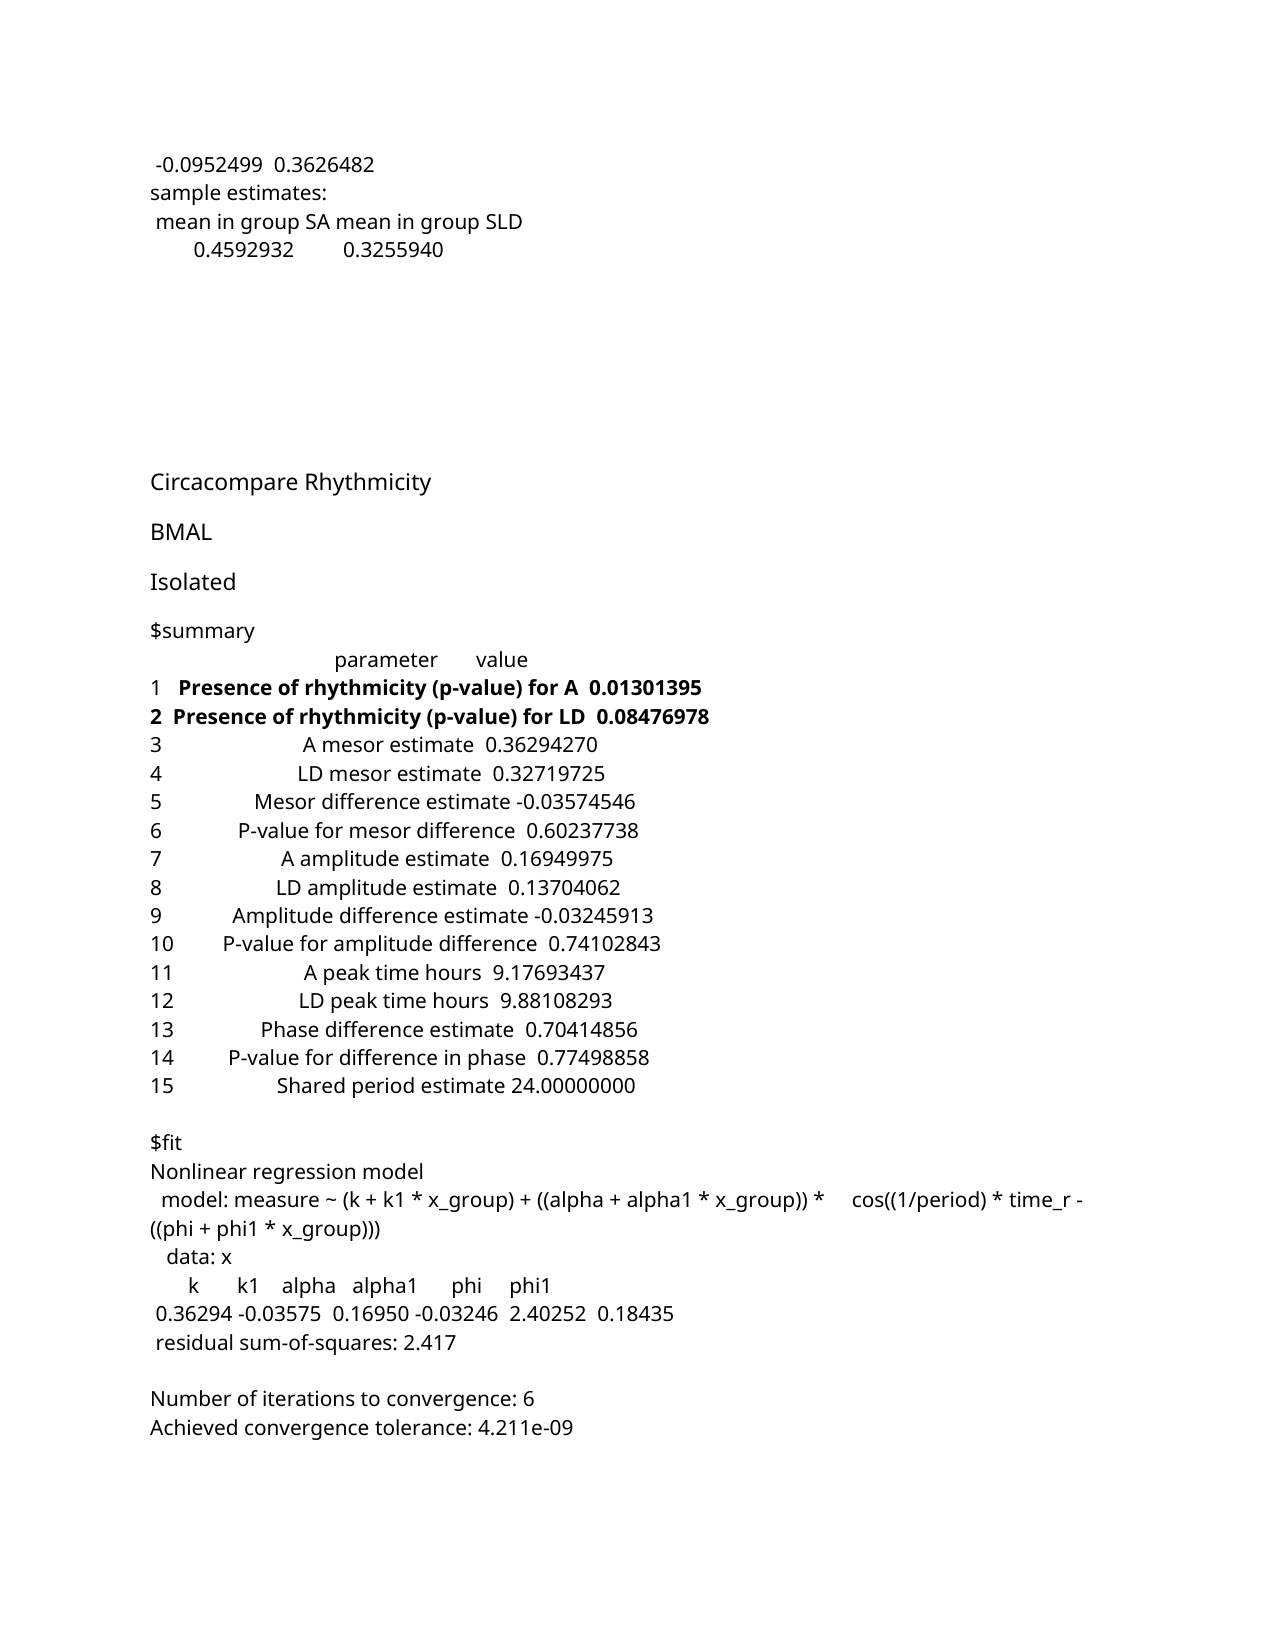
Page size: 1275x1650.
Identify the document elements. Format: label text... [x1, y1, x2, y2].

text $summary [150, 617, 1125, 645]
text 4 LD mesor estimate 0.32719725 [150, 759, 1125, 787]
text Circacompare Rhythmicity [150, 465, 1125, 497]
text sample estimates: [150, 178, 1125, 207]
text residual sum-of-squares: 2.417 [150, 1328, 1125, 1356]
text 14 P-value for difference in phase 0.77498858 [150, 1043, 1125, 1072]
text parameter value [150, 645, 1125, 673]
text 6 P-value for mesor difference 0.60237738 [150, 816, 1125, 844]
text 5 Mesor difference estimate -0.03574546 [150, 787, 1125, 816]
text 8 LD amplitude estimate 0.13704062 [150, 873, 1125, 901]
text 10 P-value for amplitude difference 0.74102843 [150, 929, 1125, 958]
text 0.36294 -0.03575 0.16950 -0.03246 2.40252 0.18435 [150, 1299, 1125, 1328]
text 12 LD peak time hours 9.88108293 [150, 986, 1125, 1015]
text 7 A amplitude estimate 0.16949975 [150, 844, 1125, 873]
text Nonlinear regression model [150, 1157, 1125, 1185]
text 2 Presence of rhythmicity (p-value) for LD 0.08476978 [150, 702, 1125, 730]
text model: measure ~ (k + k1 * x_group) + ((alpha + alpha1 * x_group)) * cos((1/period) * time_r - ((phi + phi1 * x_group))) [150, 1185, 1125, 1242]
text 9 Amplitude difference estimate -0.03245913 [150, 901, 1125, 929]
text $fit [150, 1128, 1125, 1157]
text Isolated [150, 566, 1125, 597]
text 1 Presence of rhythmicity (p-value) for A 0.01301395 [150, 673, 1125, 702]
text 15 Shared period estimate 24.00000000 [150, 1072, 1125, 1100]
text Achieved convergence tolerance: 4.211e-09 [150, 1413, 1125, 1441]
text 11 A peak time hours 9.17693437 [150, 958, 1125, 986]
text -0.0952499 0.3626482 [150, 150, 1125, 178]
text Number of iterations to convergence: 6 [150, 1384, 1125, 1413]
text 0.4592932 0.3255940 [150, 235, 1125, 264]
text k k1 alpha alpha1 phi phi1 [150, 1271, 1125, 1299]
text mean in group SA mean in group SLD [150, 207, 1125, 235]
text 3 A mesor estimate 0.36294270 [150, 730, 1125, 759]
text data: x [150, 1242, 1125, 1271]
text BMAL [150, 516, 1125, 547]
text 13 Phase difference estimate 0.70414856 [150, 1015, 1125, 1043]
